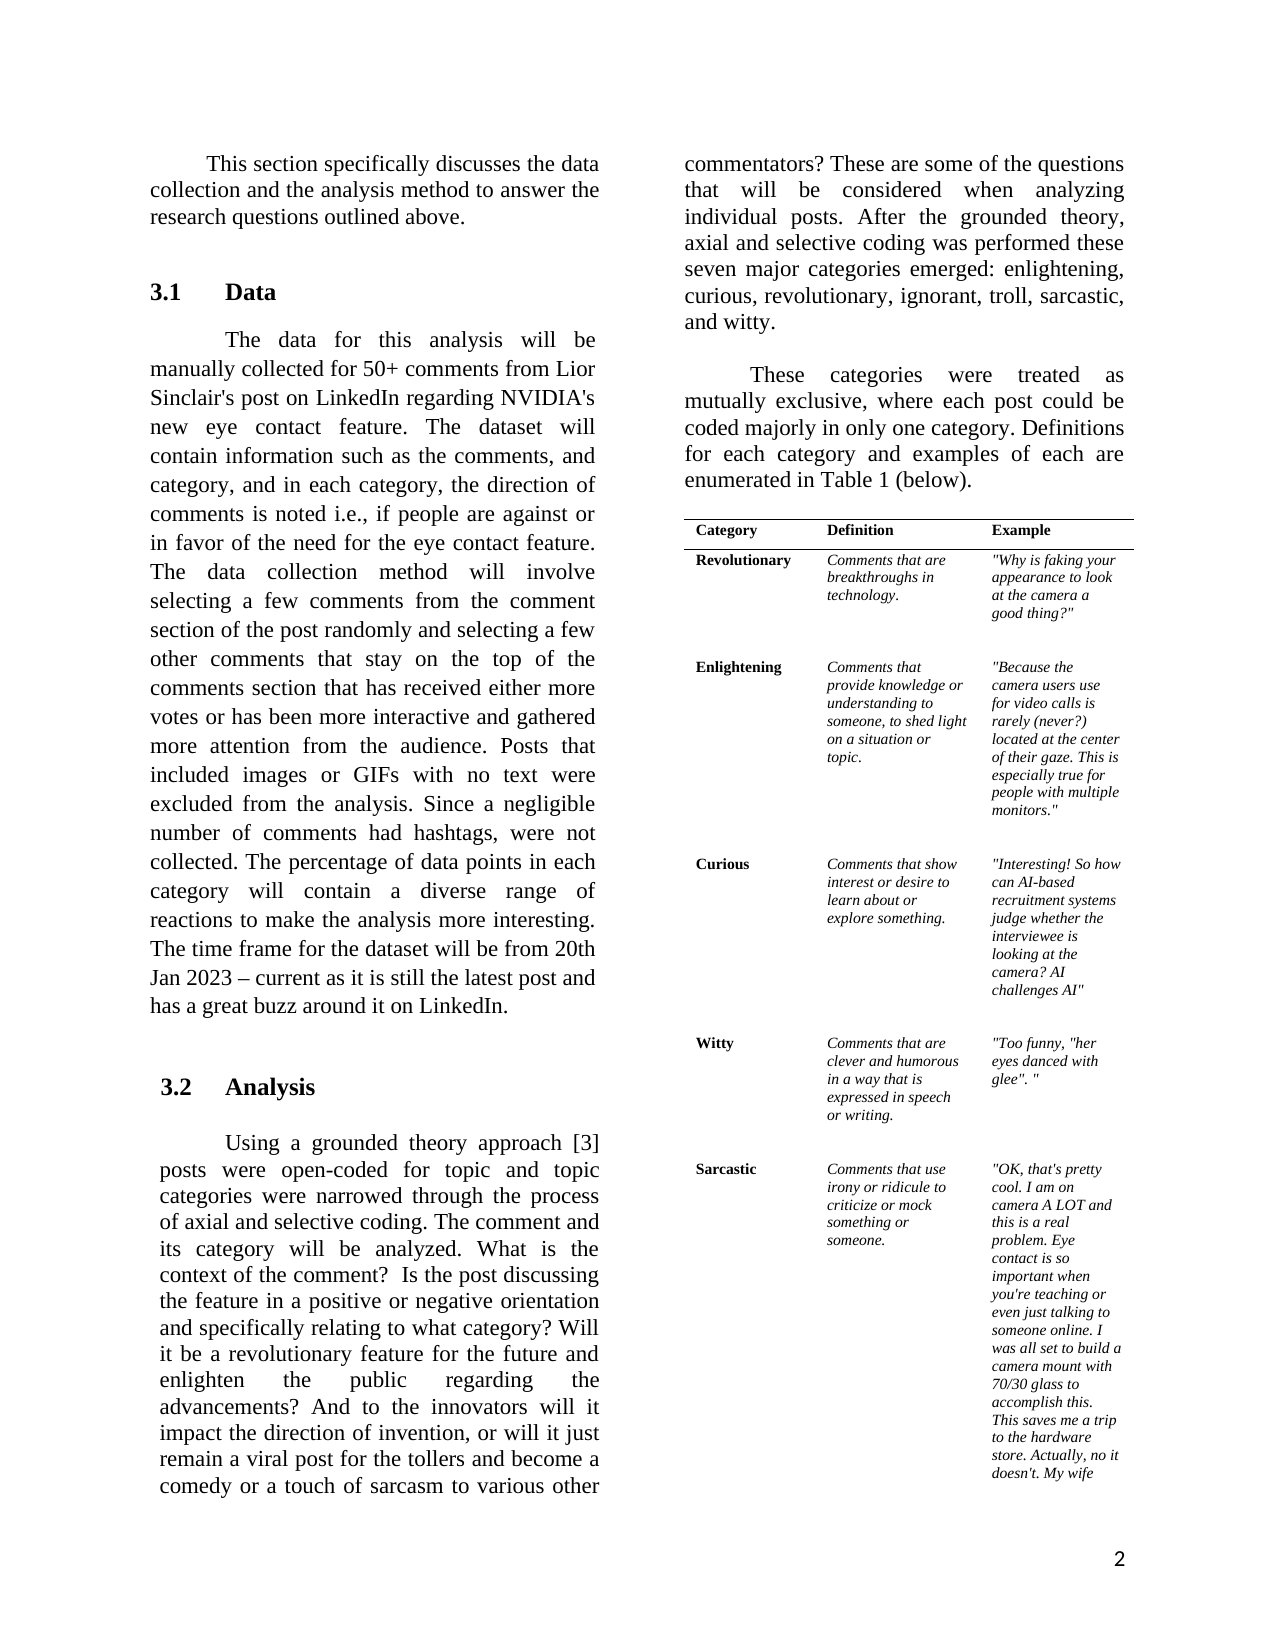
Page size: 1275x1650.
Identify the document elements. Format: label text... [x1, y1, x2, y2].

table_cell "Too funny, "her eyes danced with glee". " [980, 1034, 1134, 1159]
text This section specifically discusses the data collection and the analysis method to answer the research questions outlined above. [150, 150, 600, 229]
table_cell Curious [684, 837, 816, 1034]
table_cell "Because the camera users use for video calls is rarely (never?) located at the center of their gaze. This is especially true for people with multiple monitors." [980, 658, 1134, 837]
text The data for this analysis will be manually collected for 50+ comments from Lior Sinclair's post on LinkedIn regarding NVIDIA's new eye contact feature. The dataset will contain information such as the comments, and category, and in each category, the direction of comments is noted i.e., if people are against or in favor of the need for the eye contact feature. The data collection method will involve selecting a few comments from the comment section of the post randomly and selecting a few other comments that stay on the top of the comments section that has received either more votes or has been more interactive and gathered more attention from the audience. Posts that included images or GIFs with no text were excluded from the analysis. Since a negligible number of comments had hashtags, were not collected. The percentage of data points in each category will contain a diverse range of reactions to make the analysis more interesting. The time frame for the dataset will be from 20th Jan 2023 – current as it is still the latest post and has a great buzz around it on LinkedIn. [150, 326, 596, 1019]
text Using a grounded theory approach [3] posts were open-coded for topic and topic categories were narrowed through the process of axial and selective coding. The comment and its category will be analyzed. What is the context of the comment? Is the post discussing the feature in a positive or negative orientation and specifically relating to what category? Will it be a revolutionary feature for the future and enlighten the public regarding the advancements? And to the innovators will it impact the direction of invention, or will it just remain a viral post for the tollers and become a comedy or a touch of sarcasm to various other commentators? These are some of the questions that will be considered when analyzing individual posts. After the grounded theory, axial and selective coding was performed these seven major categories emerged: enlightening, curious, revolutionary, ignorant, troll, sarcastic, and witty. [159, 1129, 600, 1498]
text 3.1 Data [150, 277, 600, 305]
table_cell Comments that are clever and humorous in a way that is expressed in speech or writing. [816, 1034, 980, 1159]
table_cell Comments that provide knowledge or understanding to someone, to shed light on a situation or topic. [816, 658, 980, 837]
table_header Definition [816, 520, 980, 549]
table_cell "Why is faking your appearance to look at the camera a good thing?" [980, 550, 1134, 658]
table_cell Enlightening [684, 658, 816, 837]
table_cell Witty [684, 1034, 816, 1159]
table_cell Comments that show interest or desire to learn about or explore something. [816, 837, 980, 1034]
table_cell Comments that are breakthroughs in technology. [816, 550, 980, 658]
table_cell Revolutionary [684, 550, 816, 658]
table_header Category [684, 520, 816, 549]
table_cell Sarcastic [684, 1160, 816, 1482]
text 3.2 Analysis [160, 1072, 600, 1100]
table_cell "Interesting! So how can AI-based recruitment systems judge whether the interviewee is looking at the camera? AI challenges AI" [980, 837, 1134, 1034]
text Using a grounded theory approach [3] posts were open-coded for topic and topic categories were narrowed through the process of axial and selective coding. The comment and its category will be analyzed. What is the context of the comment? Is the post discussing the feature in a positive or negative orientation and specifically relating to what category? Will it be a revolutionary feature for the future and enlighten the public regarding the advancements? And to the innovators will it impact the direction of invention, or will it just remain a viral post for the tollers and become a comedy or a touch of sarcasm to various other commentators? These are some of the questions that will be considered when analyzing individual posts. After the grounded theory, axial and selective coding was performed these seven major categories emerged: enlightening, curious, revolutionary, ignorant, troll, sarcastic, and witty. [684, 150, 1125, 334]
table_cell Comments that use irony or ridicule to criticize or mock something or someone. [816, 1160, 980, 1482]
table_header Example [980, 520, 1134, 549]
text These categories were treated as mutually exclusive, where each post could be coded majorly in only one category. Definitions for each category and examples of each are enumerated in Table 1 (below). [684, 361, 1125, 493]
